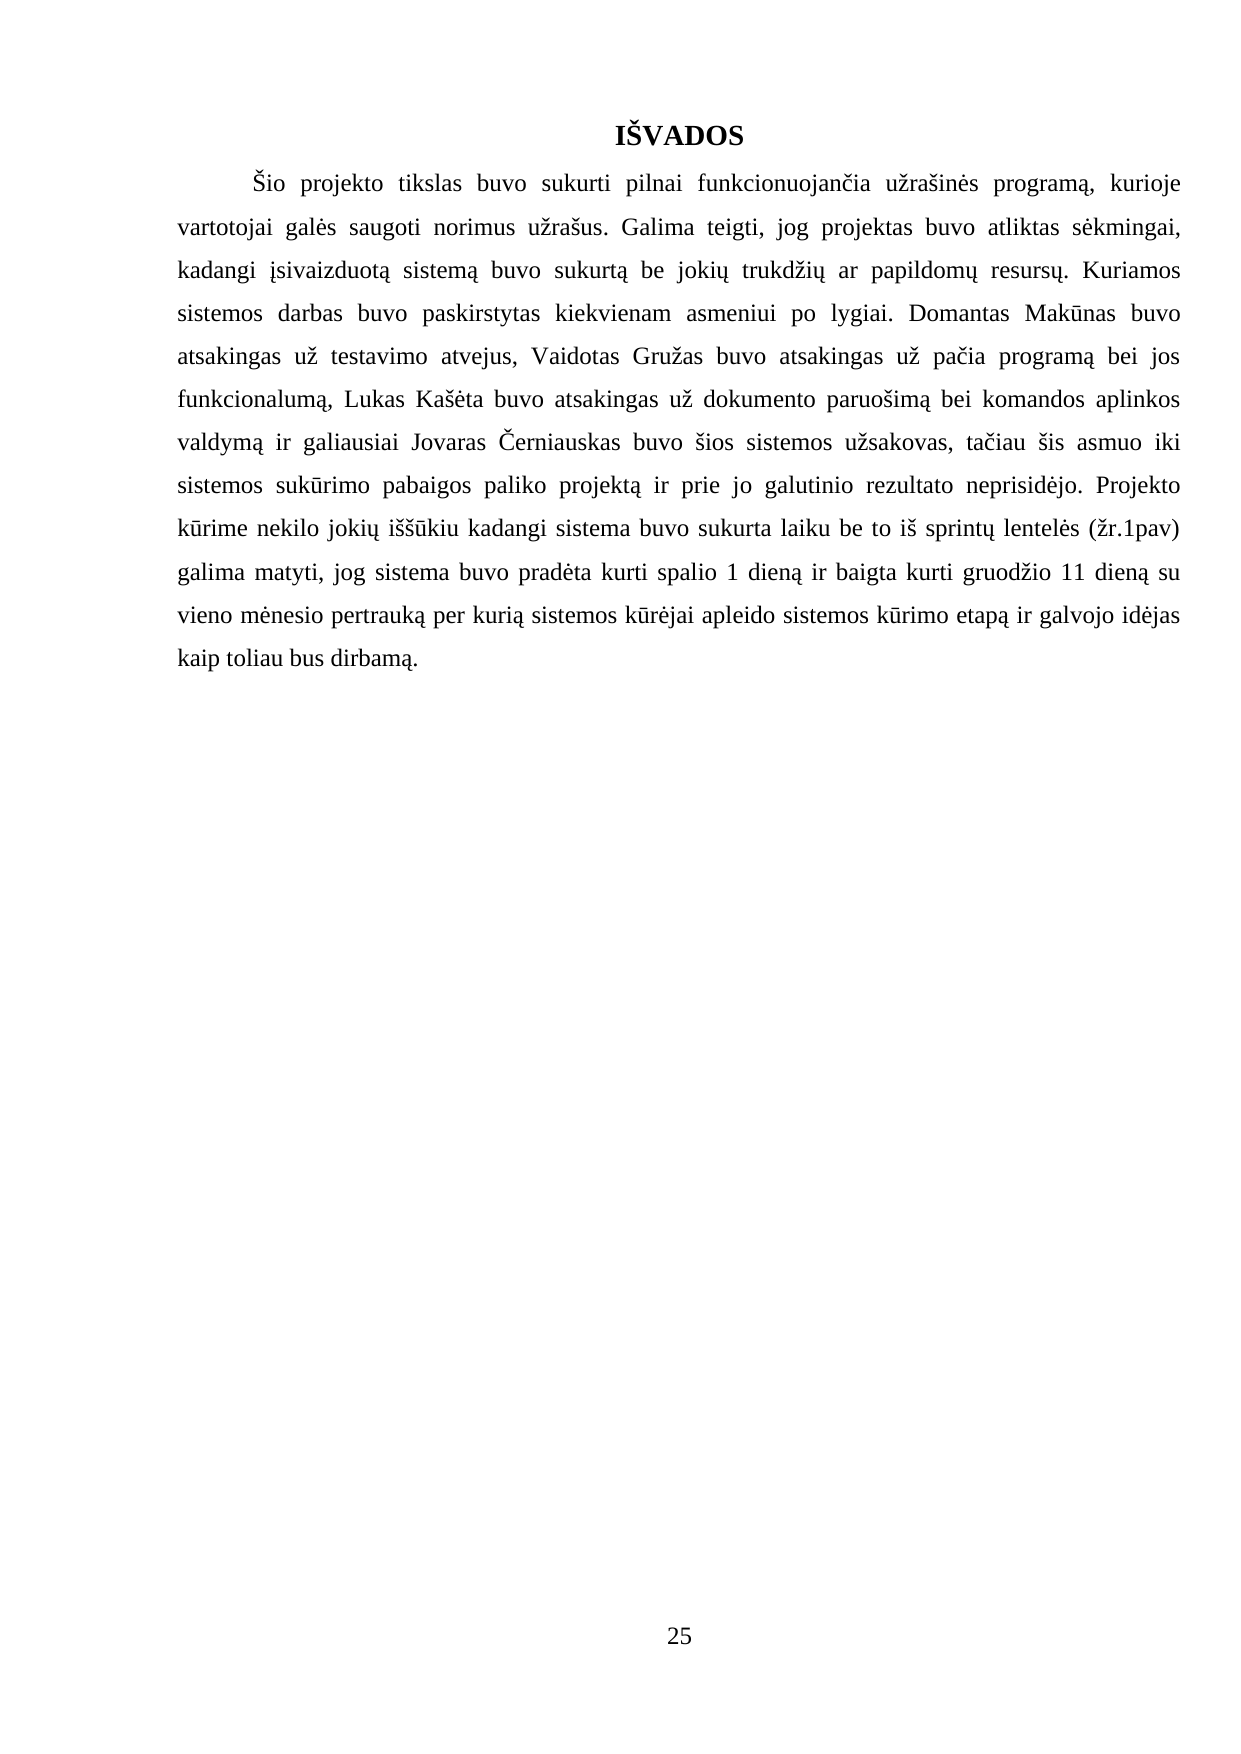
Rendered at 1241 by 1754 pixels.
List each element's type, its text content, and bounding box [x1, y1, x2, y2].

text Šio projekto tikslas buvo sukurti pilnai funkcionuojančia užrašinės programą, kurioje vartotojai galės saugoti norimus užrašus. Galima teigti, jog projektas buvo atliktas sėkmingai, kadangi įsivaizduotą sistemą buvo sukurtą be jokių trukdžių ar papildomų resursų. Kuriamos sistemos darbas buvo paskirstytas kiekvienam asmeniui po lygiai. Domantas Makūnas buvo atsakingas už testavimo atvejus, Vaidotas Gružas buvo atsakingas už pačia programą bei jos funkcionalumą, Lukas Kašėta buvo atsakingas už dokumento paruošimą bei komandos aplinkos valdymą ir galiausiai Jovaras Černiauskas buvo šios sistemos užsakovas, tačiau šis asmuo iki sistemos sukūrimo pabaigos paliko projektą ir prie jo galutinio rezultato neprisidėjo. Projekto kūrime nekilo jokių iššūkiu kadangi sistema buvo sukurta laiku be to iš sprintų lentelės (žr.1pav) galima matyti, jog sistema buvo pradėta kurti spalio 1 dieną ir baigta kurti gruodžio 11 dieną su vieno mėnesio pertrauką per kurią sistemos kūrėjai apleido sistemos kūrimo etapą ir galvojo idėjas kaip toliau bus dirbamą. [177, 168, 1182, 672]
text IŠVADOS [177, 118, 1182, 152]
